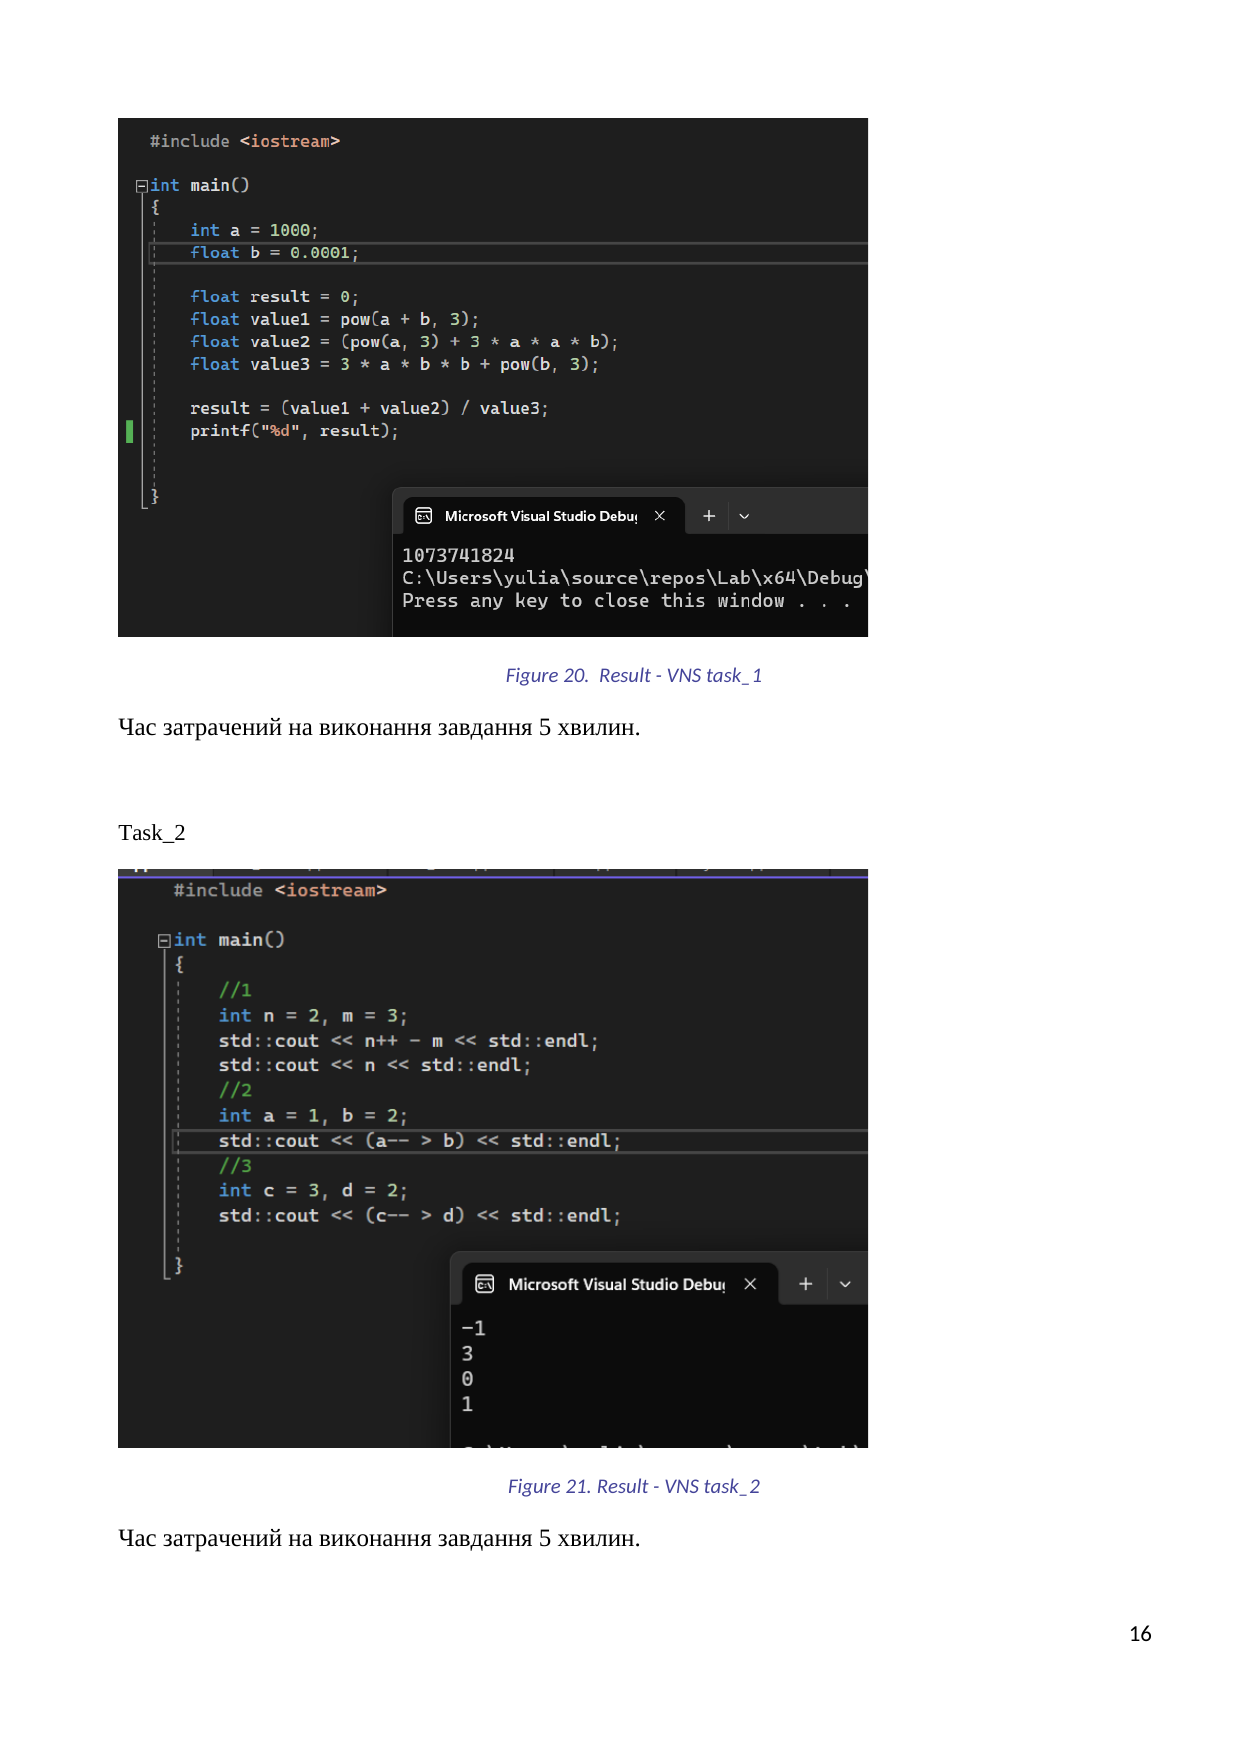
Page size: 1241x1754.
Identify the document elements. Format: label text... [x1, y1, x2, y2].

picture [118, 118, 869, 637]
text Час затрачений на виконання завдання 5 хвилин. [118, 712, 1152, 741]
picture [118, 869, 869, 1448]
text Task_2 [118, 819, 1152, 845]
text Час затрачений на виконання завдання 5 хвилин. [118, 1523, 1152, 1552]
text Figure 21. Result - VNS task_2 [118, 1473, 1152, 1498]
text Figure 20. Result - VNS task_1 [118, 662, 1152, 687]
